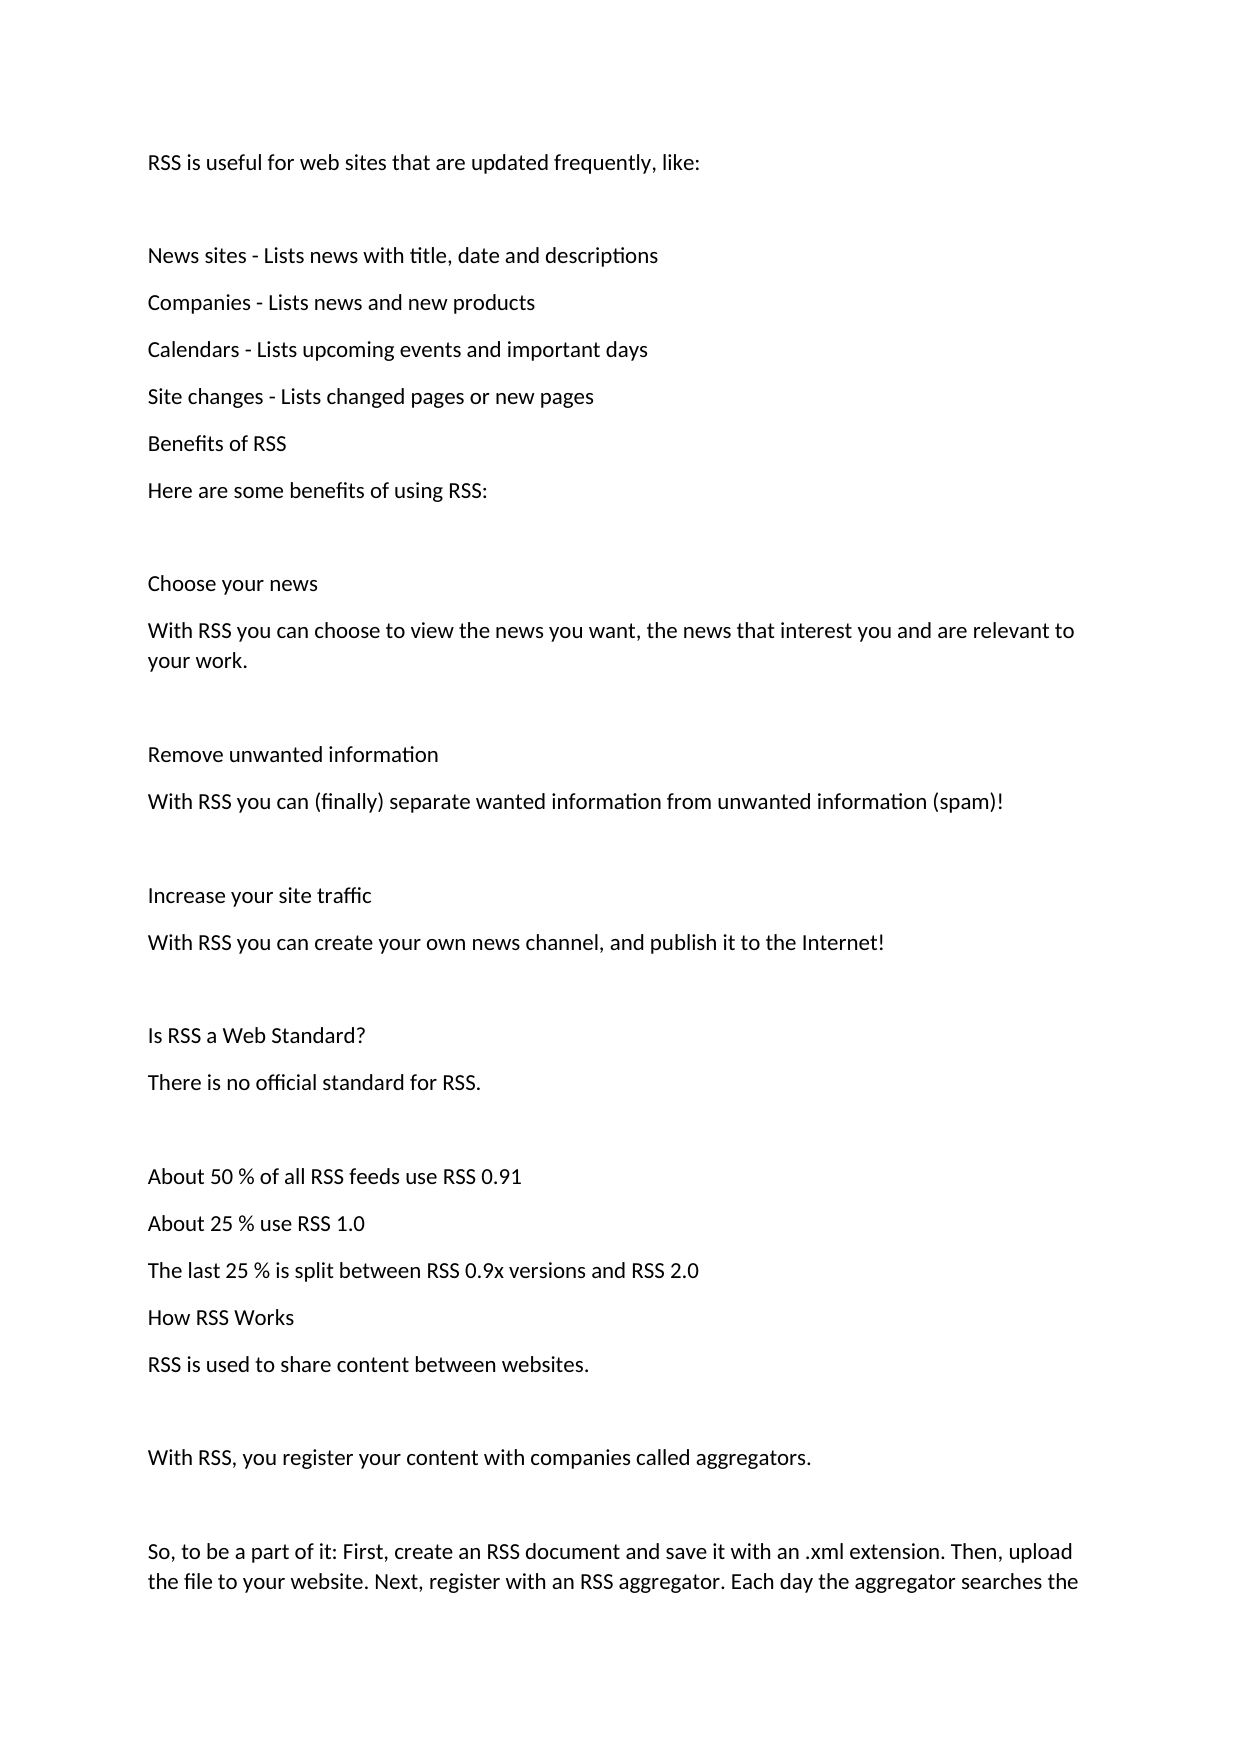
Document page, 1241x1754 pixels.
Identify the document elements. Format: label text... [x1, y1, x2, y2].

text Remove unwanted information [148, 740, 1093, 768]
text With RSS you can choose to view the news you want, the news that interest you and are relevant to your work. [148, 616, 1093, 674]
text News sites - Lists news with title, date and descriptions [148, 241, 1093, 269]
text Calendars - Lists upcoming events and important days [148, 335, 1093, 363]
text With RSS, you register your content with companies called aggregators. [148, 1443, 1093, 1471]
text Site changes - Lists changed pages or new pages [148, 382, 1093, 410]
text Increase your site traffic [148, 881, 1093, 909]
text Benefits of RSS [148, 429, 1093, 457]
text The last 25 % is split between RSS 0.9x versions and RSS 2.0 [148, 1256, 1093, 1284]
text There is no official standard for RSS. [148, 1068, 1093, 1096]
text Here are some benefits of using RSS: [148, 476, 1093, 504]
text How RSS Works [148, 1303, 1093, 1331]
text With RSS you can create your own news channel, and publish it to the Internet! [148, 928, 1093, 956]
text About 50 % of all RSS feeds use RSS 0.91 [148, 1162, 1093, 1190]
text Is RSS a Web Standard? [148, 1022, 1093, 1049]
text Choose your news [148, 569, 1093, 597]
text RSS is useful for web sites that are updated frequently, like: [148, 148, 1093, 176]
text Companies - Lists news and new products [148, 288, 1093, 316]
text With RSS you can (finally) separate wanted information from unwanted information (spam)! [148, 787, 1093, 815]
text RSS is used to share content between websites. [148, 1350, 1093, 1378]
text About 25 % use RSS 1.0 [148, 1209, 1093, 1237]
